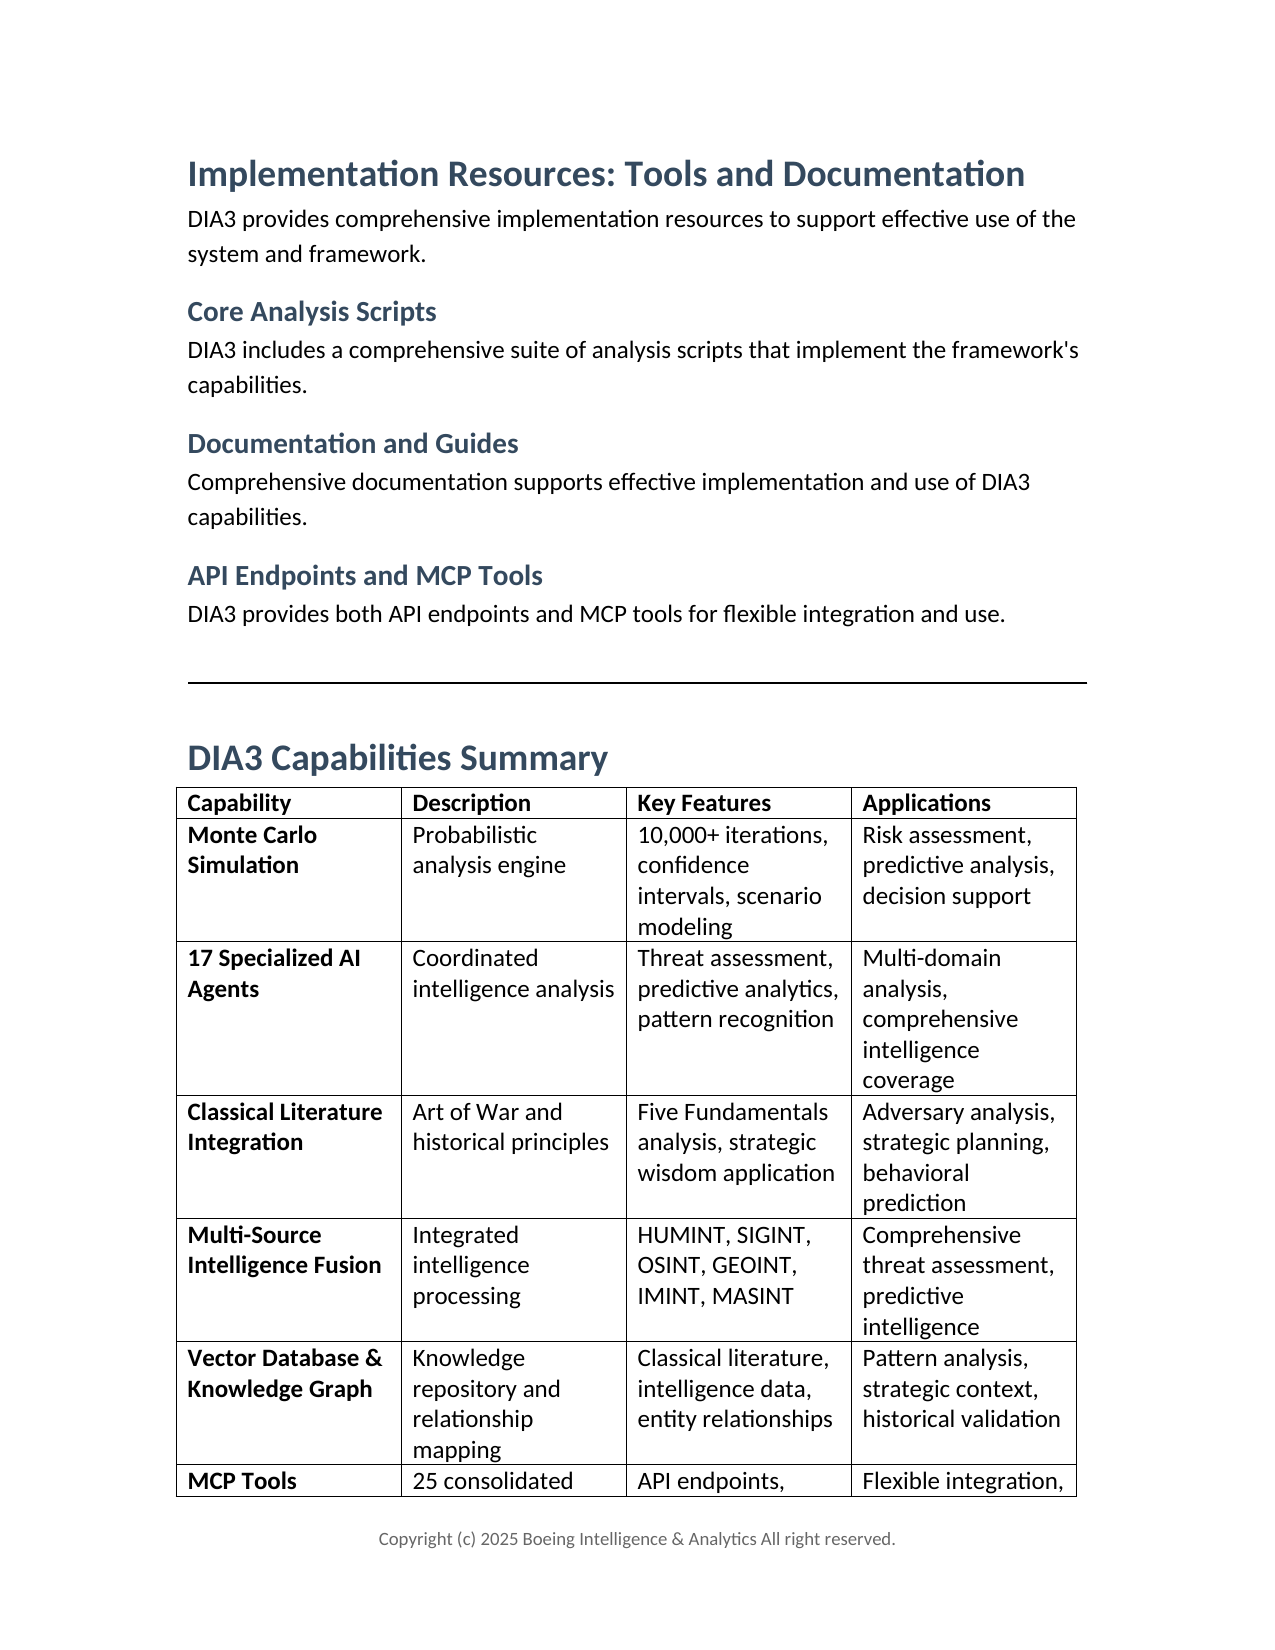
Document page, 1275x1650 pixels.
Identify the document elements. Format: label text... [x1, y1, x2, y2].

table_cell Five Fundamentals analysis, strategic wisdom application [627, 1096, 851, 1218]
text DIA3 provides comprehensive implementation resources to support effective use of the system and framework. [187, 203, 1087, 268]
table_cell Pattern analysis, strategic context, historical validation [852, 1342, 1076, 1464]
table_cell Coordinated intelligence analysis [402, 942, 626, 1095]
table_cell Probabilistic analysis engine [402, 819, 626, 941]
text DIA3 includes a comprehensive suite of analysis scripts that implement the framework's capabilities. [187, 334, 1087, 400]
table_cell Risk assessment, predictive analysis, decision support [852, 819, 1076, 941]
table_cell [852, 1465, 1076, 1496]
table_cell Multi-Source Intelligence Fusion [177, 1219, 401, 1341]
subtitle Implementation Resources: Tools and Documentation [187, 150, 1087, 196]
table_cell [402, 1465, 626, 1496]
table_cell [177, 1465, 401, 1496]
table_cell Classical Literature Integration [177, 1096, 401, 1218]
table_cell 17 Specialized AI Agents [177, 942, 401, 1095]
table_cell Multi-domain analysis, comprehensive intelligence coverage [852, 942, 1076, 1095]
subtitle DIA3 Capabilities Summary [187, 734, 1087, 780]
subtitle API Endpoints and MCP Tools [187, 557, 1087, 593]
table_header Applications [852, 788, 1076, 818]
text DIA3 provides both API endpoints and MCP tools for flexible integration and use. [187, 598, 1087, 628]
table_cell Adversary analysis, strategic planning, behavioral prediction [852, 1096, 1076, 1218]
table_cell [627, 1465, 851, 1496]
table_cell HUMINT, SIGINT, OSINT, GEOINT, IMINT, MASINT [627, 1219, 851, 1341]
table_cell Monte Carlo Simulation [177, 819, 401, 941]
table_cell Threat assessment, predictive analytics, pattern recognition [627, 942, 851, 1095]
table_cell Integrated intelligence processing [402, 1219, 626, 1341]
table_header Description [402, 788, 626, 818]
subtitle Core Analysis Scripts [187, 293, 1087, 329]
table_cell Knowledge repository and relationship mapping [402, 1342, 626, 1464]
table_cell 10,000+ iterations, confidence intervals, scenario modeling [627, 819, 851, 941]
table_header Capability [177, 788, 401, 818]
text Comprehensive documentation supports effective implementation and use of DIA3 capabilities. [187, 466, 1087, 532]
table_cell Art of War and historical principles [402, 1096, 626, 1218]
table_cell Comprehensive threat assessment, predictive intelligence [852, 1219, 1076, 1341]
table_cell Vector Database & Knowledge Graph [177, 1342, 401, 1464]
subtitle Documentation and Guides [187, 425, 1087, 461]
table_cell Classical literature, intelligence data, entity relationships [627, 1342, 851, 1464]
table_header Key Features [627, 788, 851, 818]
